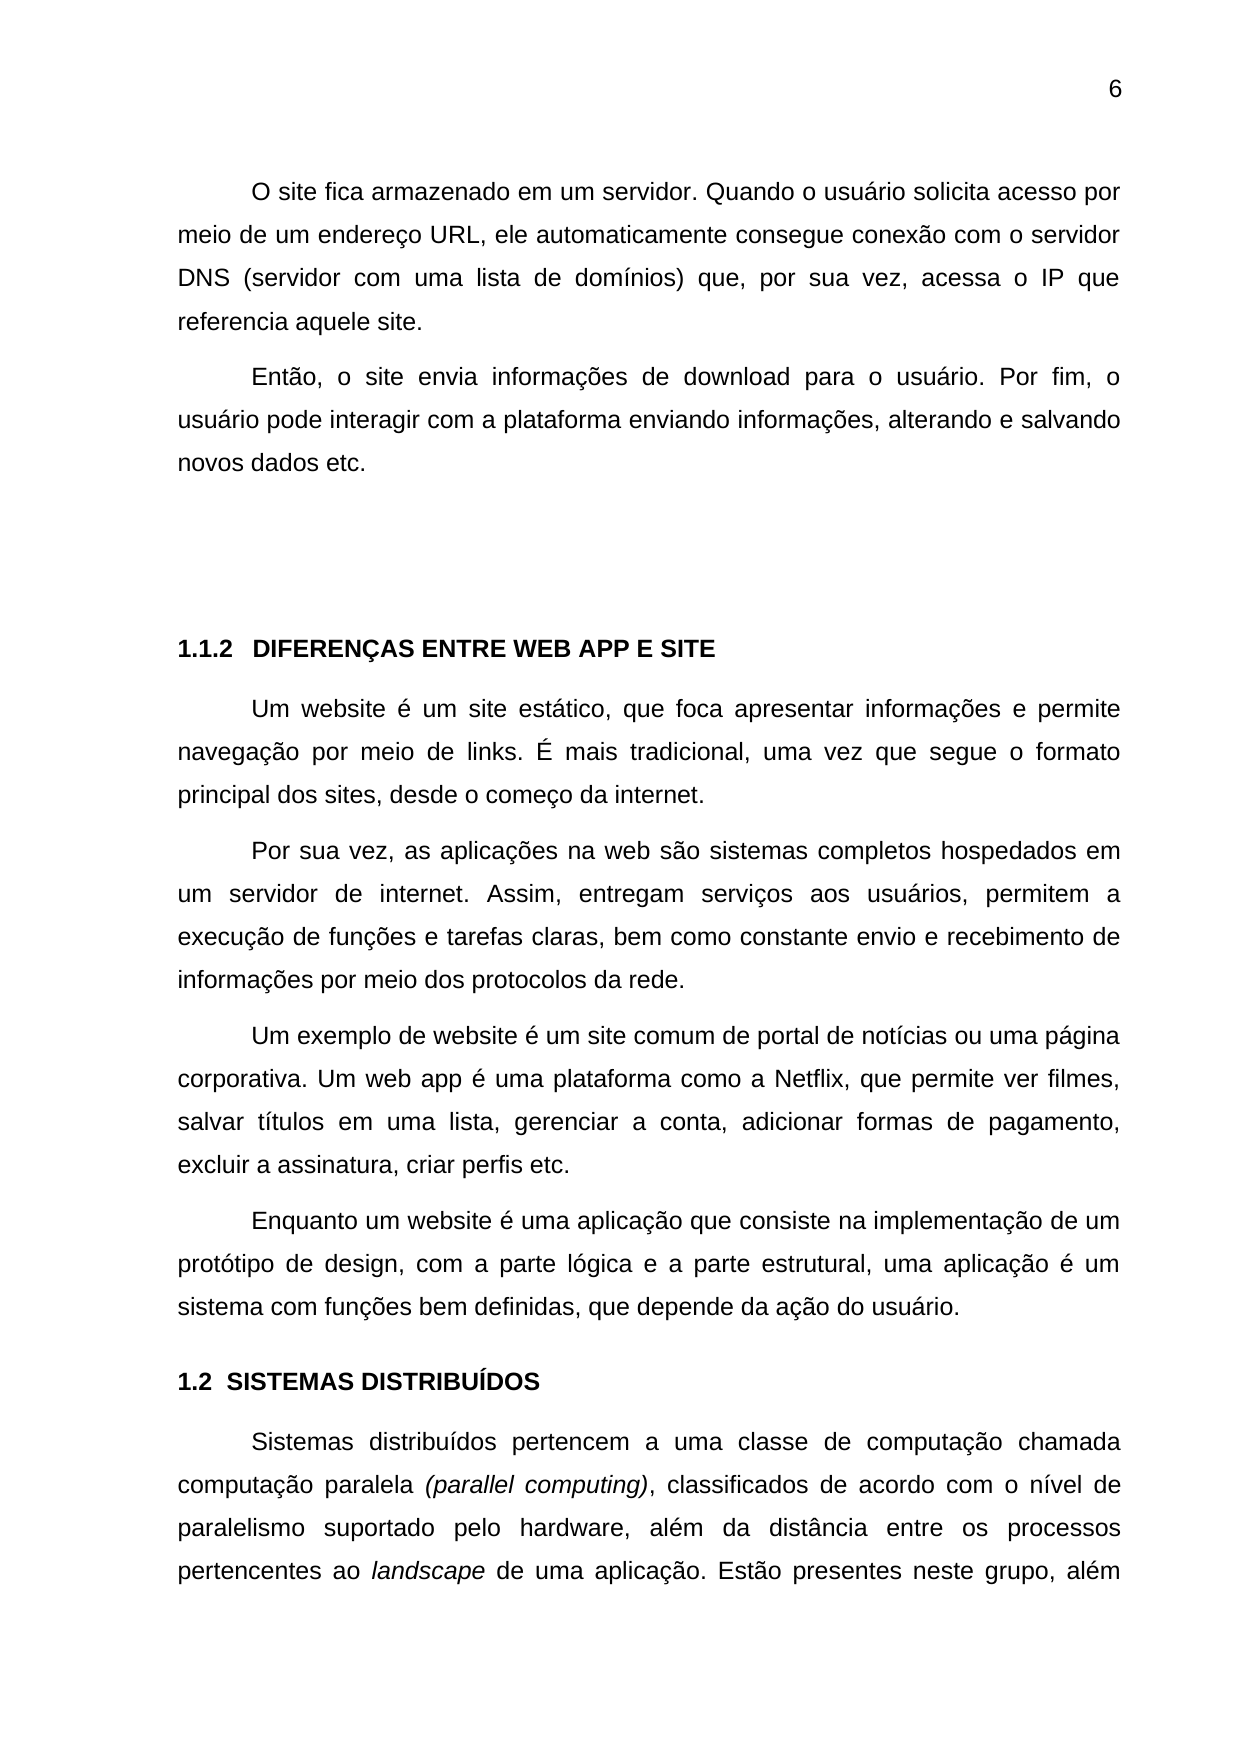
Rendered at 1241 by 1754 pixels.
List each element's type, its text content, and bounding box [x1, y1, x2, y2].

text Enquanto um website é uma aplicação que consiste na implementação de um protótipo de design, com a parte lógica e a parte estrutural, uma aplicação é um sistema com funções bem definidas, que depende da ação do usuário. [177, 1206, 1122, 1321]
text Então, o site envia informações de download para o usuário. Por fim, o usuário pode interagir com a plataforma enviando informações, alterando e salvando novos dados etc. [177, 362, 1122, 477]
subtitle SISTEMAS DISTRIBUÍDOS [177, 1367, 1122, 1395]
subtitle DIFERENÇAS ENTRE WEB APP E SITE [177, 634, 1122, 663]
text Um exemplo de website é um site comum de portal de notícias ou uma página corporativa. Um web app é uma plataforma como a Netflix, que permite ver filmes, salvar títulos em uma lista, gerenciar a conta, adicionar formas de pagamento, excluir a assinatura, criar perfis etc. [177, 1021, 1122, 1179]
text Por sua vez, as aplicações na web são sistemas completos hospedados em um servidor de internet. Assim, entregam serviços aos usuários, permitem a execução de funções e tarefas claras, bem como constante envio e recebimento de informações por meio dos protocolos da rede. [177, 836, 1122, 994]
text O site fica armazenado em um servidor. Quando o usuário solicita acesso por meio de um endereço URL, ele automaticamente consegue conexão com o servidor DNS (servidor com uma lista de domínios) que, por sua vez, acessa o IP que referencia aquele site. [177, 177, 1122, 335]
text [177, 1427, 1122, 1585]
text Um website é um site estático, que foca apresentar informações e permite navegação por meio de links. É mais tradicional, uma vez que segue o formato principal dos sites, desde o começo da internet. [177, 694, 1122, 809]
